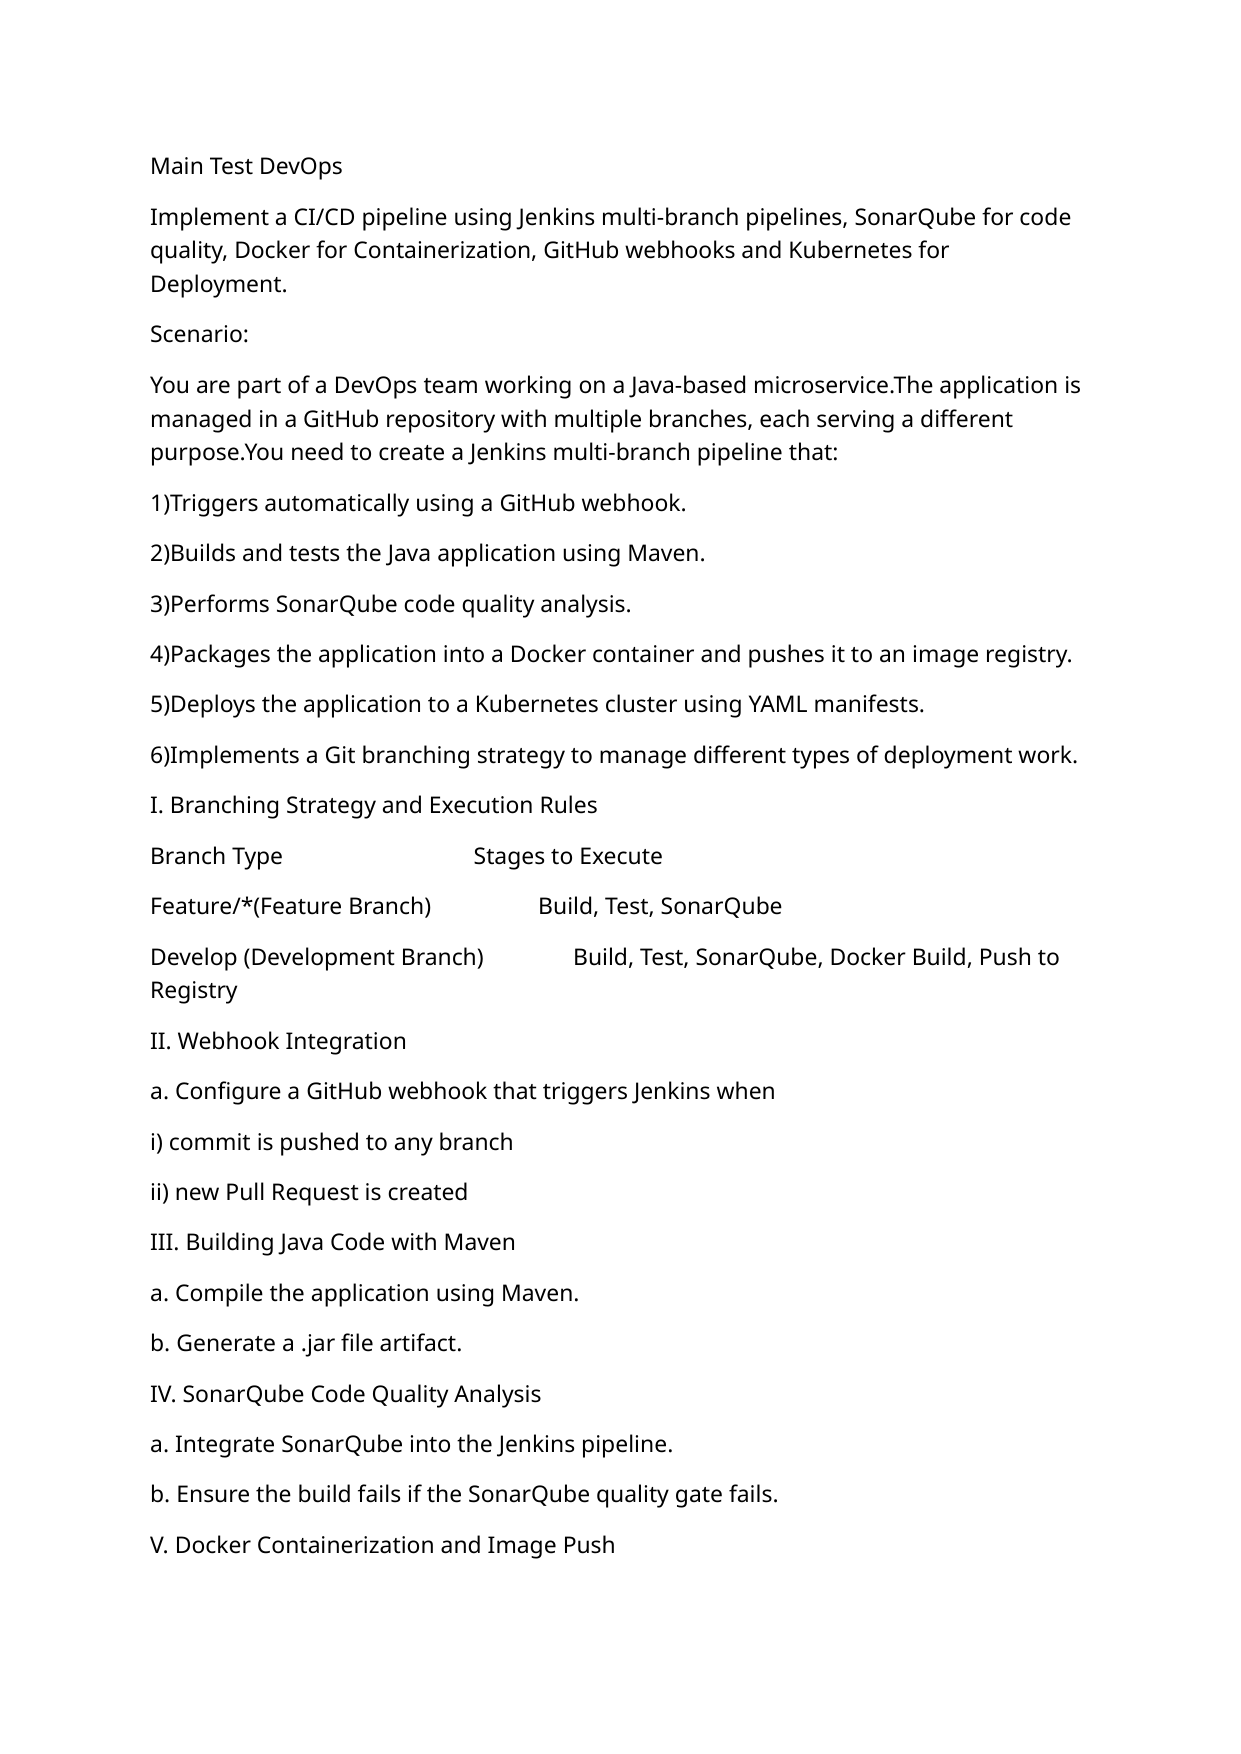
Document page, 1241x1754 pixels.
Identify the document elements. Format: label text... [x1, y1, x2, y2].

text Branch Type Stages to Execute [150, 839, 1090, 871]
text I. Branching Strategy and Execution Rules [150, 789, 1090, 820]
text b. Generate a .jar file artifact. [150, 1327, 1090, 1358]
text 1)Triggers automatically using a GitHub webhook. [150, 487, 1090, 518]
text 3)Performs SonarQube code quality analysis. [150, 587, 1090, 619]
text Scenario: [150, 318, 1090, 349]
text 6)Implements a Git branching strategy to manage different types of deployment work. [150, 739, 1090, 770]
text 4)Packages the application into a Docker container and pushes it to an image registry. [150, 638, 1090, 669]
text a. Compile the application using Maven. [150, 1277, 1090, 1308]
text II. Webhook Integration [150, 1024, 1090, 1056]
text 5)Deploys the application to a Kubernetes cluster using YAML manifests. [150, 688, 1090, 719]
text i) commit is pushed to any branch [150, 1125, 1090, 1157]
text Implement a CI/CD pipeline using Jenkins multi-branch pipelines, SonarQube for code quality, Docker for Containerization, GitHub webhooks and Kubernetes for Deployment. [150, 200, 1090, 299]
text a. Configure a GitHub webhook that triggers Jenkins when [150, 1075, 1090, 1106]
text V. Docker Containerization and Image Push [150, 1529, 1090, 1560]
text Feature/*(Feature Branch) Build, Test, SonarQube [150, 890, 1090, 921]
text b. Ensure the build fails if the SonarQube quality gate fails. [150, 1478, 1090, 1509]
text Main Test DevOps [150, 150, 1090, 181]
text III. Building Java Code with Maven [150, 1226, 1090, 1257]
text Develop (Development Branch) Build, Test, SonarQube, Docker Build, Push to Registry [150, 940, 1090, 1005]
text 2)Builds and tests the Java application using Maven. [150, 537, 1090, 568]
text IV. SonarQube Code Quality Analysis [150, 1377, 1090, 1409]
text You are part of a DevOps team working on a Java-based microservice.The application is managed in a GitHub repository with multiple branches, each serving a different purpose.You need to create a Jenkins multi-branch pipeline that: [150, 369, 1090, 467]
text ii) new Pull Request is created [150, 1176, 1090, 1207]
text a. Integrate SonarQube into the Jenkins pipeline. [150, 1428, 1090, 1459]
